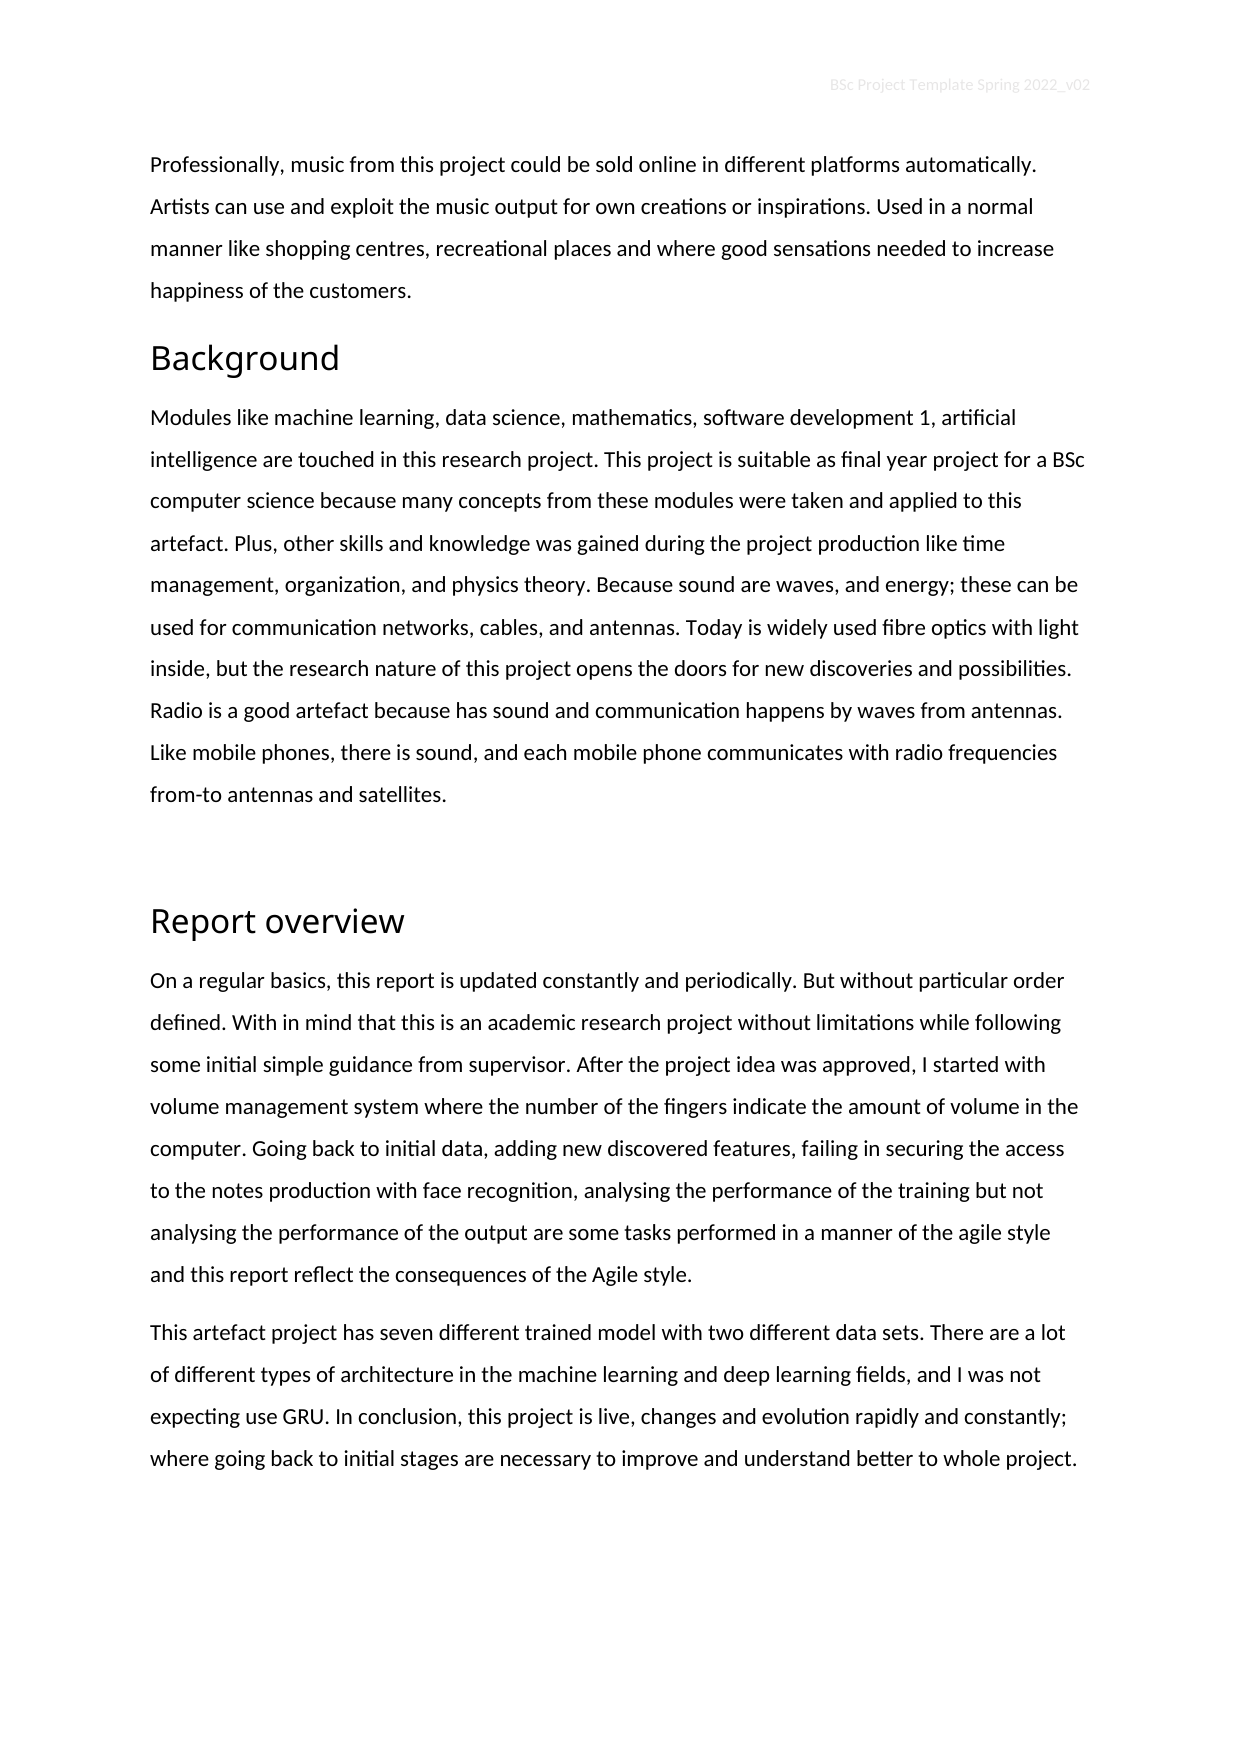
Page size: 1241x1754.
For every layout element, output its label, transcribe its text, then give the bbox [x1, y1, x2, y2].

text Modules like machine learning, data science, mathematics, software development 1, artificial intelligence are touched in this research project. This project is suitable as final year project for a BSc computer science because many concepts from these modules were taken and applied to this artefact. Plus, other skills and knowledge was gained during the project production like time management, organization, and physics theory. Because sound are waves, and energy; these can be used for communication networks, cables, and antennas. Today is widely used fibre optics with light inside, but the research nature of this project opens the doors for new discoveries and possibilities. Radio is a good artefact because has sound and communication happens by waves from antennas. Like mobile phones, there is sound, and each mobile phone communicates with radio frequencies from-to antennas and satellites. [150, 403, 1090, 808]
text This artefact project has seven different trained model with two different data sets. There are a lot of different types of architecture in the machine learning and deep learning fields, and I was not expecting use GRU. In conclusion, this project is live, changes and evolution rapidly and constantly; where going back to initial stages are necessary to improve and understand better to whole project. [150, 1318, 1090, 1472]
text On a regular basics, this report is updated constantly and periodically. But without particular order defined. With in mind that this is an academic research project without limitations while following some initial simple guidance from supervisor. After the project idea was approved, I started with volume management system where the number of the fingers indicate the amount of volume in the computer. Going back to initial data, adding new discovered features, failing in securing the access to the notes production with face recognition, analysing the performance of the training but not analysing the performance of the output are some tasks performed in a manner of the agile style and this report reflect the consequences of the Agile style. [150, 966, 1090, 1288]
subtitle Report overview [150, 898, 1090, 943]
text Professionally, music from this project could be sold online in different platforms automatically. Artists can use and exploit the music output for own creations or inspirations. Used in a normal manner like shopping centres, recreational places and where good sensations needed to increase happiness of the customers. [150, 150, 1090, 304]
subtitle Background [150, 334, 1090, 380]
